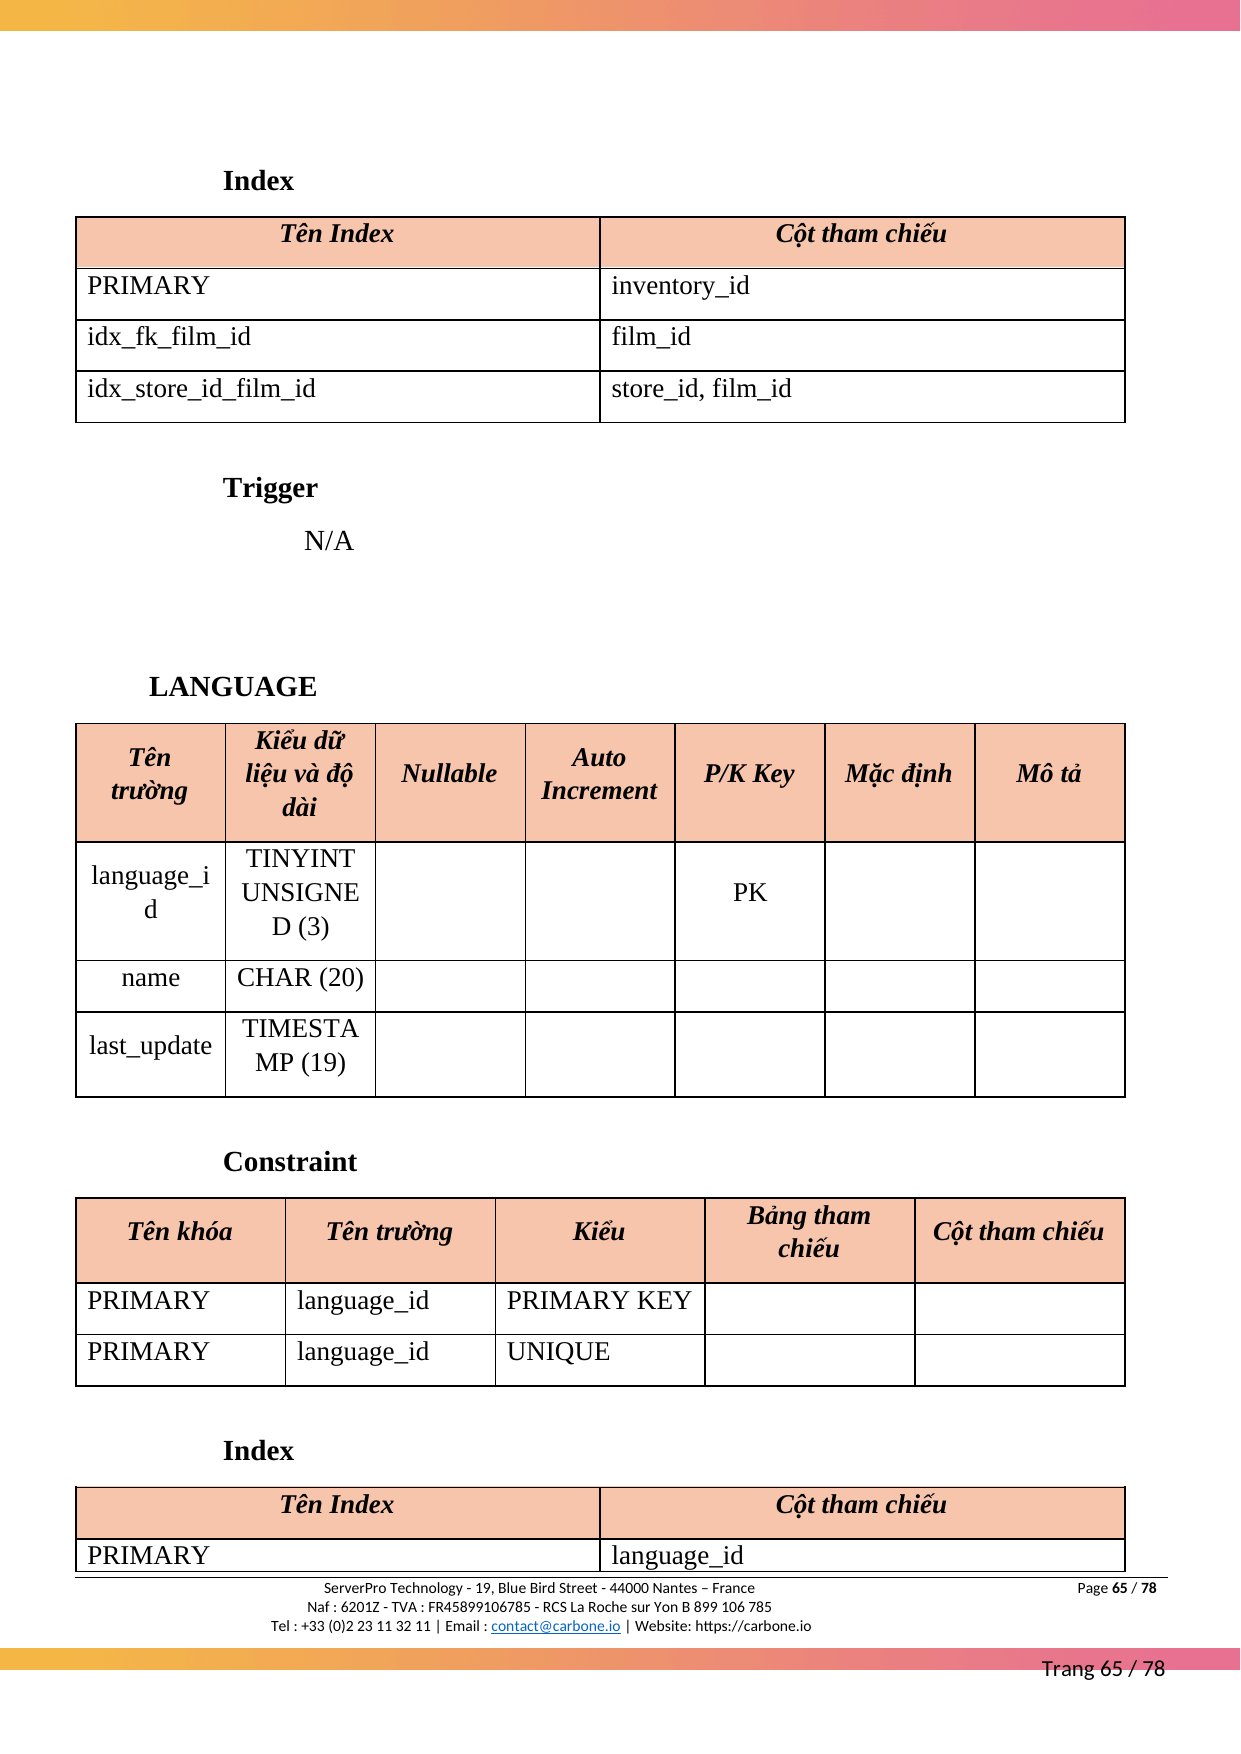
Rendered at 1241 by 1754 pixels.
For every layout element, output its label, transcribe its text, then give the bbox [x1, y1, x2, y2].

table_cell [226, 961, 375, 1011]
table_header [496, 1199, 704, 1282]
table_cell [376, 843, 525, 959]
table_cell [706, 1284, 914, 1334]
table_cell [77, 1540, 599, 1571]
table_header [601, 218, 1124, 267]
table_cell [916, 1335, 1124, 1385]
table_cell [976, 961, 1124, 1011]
picture [0, 0, 1241, 31]
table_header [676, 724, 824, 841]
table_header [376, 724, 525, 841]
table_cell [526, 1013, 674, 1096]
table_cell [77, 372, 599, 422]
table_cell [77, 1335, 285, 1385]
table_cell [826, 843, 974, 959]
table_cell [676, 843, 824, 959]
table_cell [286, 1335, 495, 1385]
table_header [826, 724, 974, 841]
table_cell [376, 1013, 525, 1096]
picture [0, 1648, 1241, 1670]
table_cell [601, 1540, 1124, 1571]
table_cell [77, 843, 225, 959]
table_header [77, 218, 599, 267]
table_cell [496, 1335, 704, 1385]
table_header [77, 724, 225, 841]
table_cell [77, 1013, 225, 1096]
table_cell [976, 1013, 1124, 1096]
text N/A [75, 523, 1165, 557]
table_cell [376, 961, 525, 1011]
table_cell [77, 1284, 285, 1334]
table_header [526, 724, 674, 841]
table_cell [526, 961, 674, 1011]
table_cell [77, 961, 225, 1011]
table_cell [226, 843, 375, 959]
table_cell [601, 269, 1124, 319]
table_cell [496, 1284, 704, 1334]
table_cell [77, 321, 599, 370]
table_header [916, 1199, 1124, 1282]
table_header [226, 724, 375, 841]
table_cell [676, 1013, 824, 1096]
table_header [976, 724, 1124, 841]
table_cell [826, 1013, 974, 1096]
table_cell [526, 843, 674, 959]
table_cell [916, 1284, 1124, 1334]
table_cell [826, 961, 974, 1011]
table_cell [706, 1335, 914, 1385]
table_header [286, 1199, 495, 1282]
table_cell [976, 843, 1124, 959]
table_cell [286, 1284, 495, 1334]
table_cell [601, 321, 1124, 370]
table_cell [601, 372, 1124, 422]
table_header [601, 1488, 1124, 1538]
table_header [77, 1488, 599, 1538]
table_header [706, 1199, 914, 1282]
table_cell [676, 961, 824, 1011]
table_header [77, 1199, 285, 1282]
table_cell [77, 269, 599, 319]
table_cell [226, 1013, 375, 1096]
